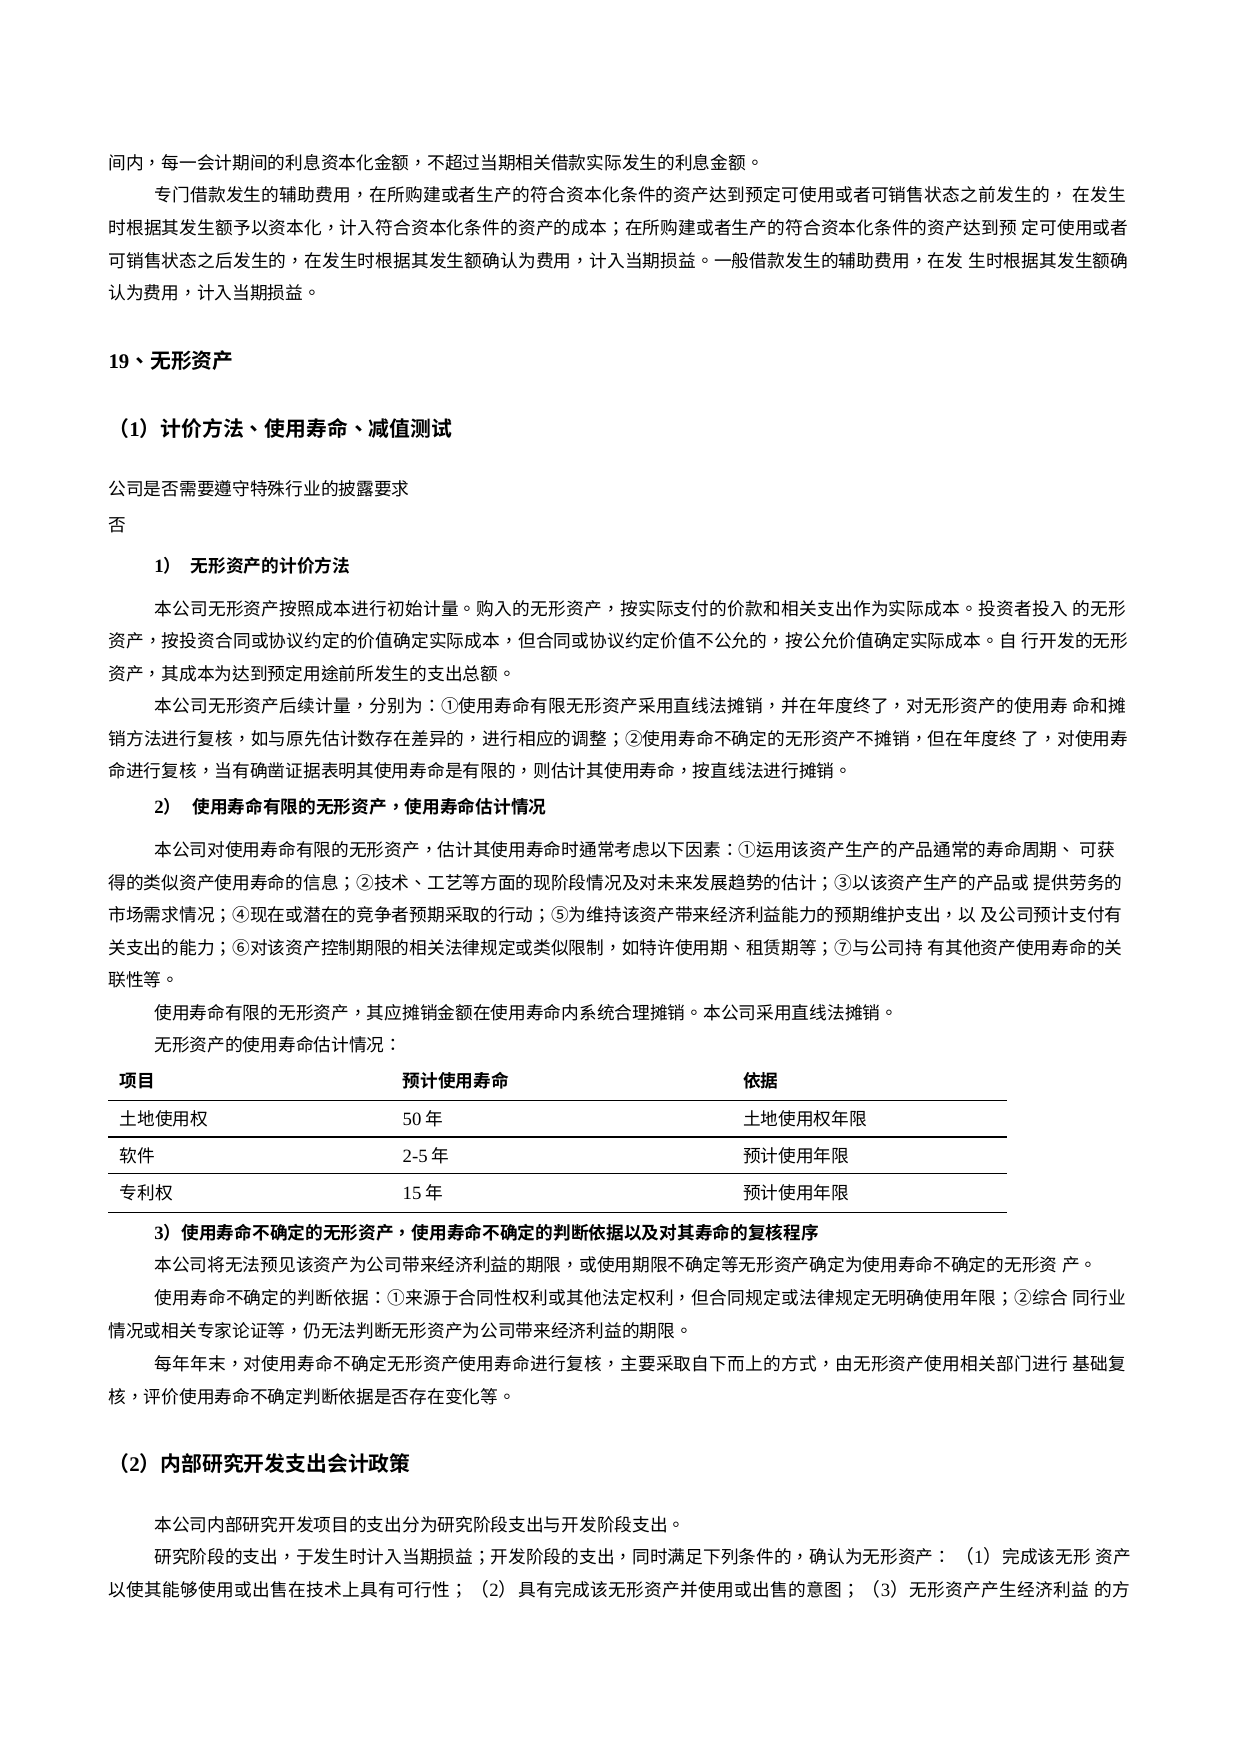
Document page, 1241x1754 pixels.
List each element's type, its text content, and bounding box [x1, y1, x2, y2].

subtitle （2）内部研究开发支出会计政策 [108, 1449, 1131, 1478]
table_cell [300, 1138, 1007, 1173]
text 使用寿命有限的无形资产，其应摊销金额在使用寿命内系统合理摊销。本公司采用直线法摊销。 [108, 993, 1131, 1026]
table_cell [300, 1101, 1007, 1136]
subtitle （1）计价方法、使用寿命、减值测试 [108, 414, 1131, 442]
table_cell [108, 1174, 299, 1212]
text 无形资产的使用寿命估计情况： [108, 1026, 1131, 1058]
text 使用寿命不确定的判断依据：①来源于合同性权利或其他法定权利，但合同规定或法律规定无明确使用年限；②综合 同行业情况或相关专家论证等，仍无法判断无形资产为公司带来经济利益的期限。 [108, 1278, 1131, 1344]
text 本公司内部研究开发项目的支出分为研究阶段支出与开发阶段支出。 [108, 1505, 1131, 1538]
text 本公司无形资产按照成本进行初始计量。购入的无形资产，按实际支付的价款和相关支出作为实际成本。投资者投入 的无形资产，按投资合同或协议约定的价值确定实际成本，但合同或协议约定价值不公允的，按公允价值确定实际成本。自 行开发的无形资产，其成本为达到预定用途前所发生的支出总额。 [108, 589, 1131, 687]
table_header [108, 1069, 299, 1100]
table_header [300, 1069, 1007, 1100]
text 专门借款发生的辅助费用，在所购建或者生产的符合资本化条件的资产达到预定可使用或者可销售状态之前发生的， 在发生时根据其发生额予以资本化，计入符合资本化条件的资产的成本；在所购建或者生产的符合资本化条件的资产达到预 定可使用或者可销售状态之后发生的，在发生时根据其发生额确认为费用，计入当期损益。一般借款发生的辅助费用，在发 生时根据其发生额确认为费用，计入当期损益。 [108, 176, 1131, 306]
text 3）使用寿命不确定的无形资产，使用寿命不确定的判断依据以及对其寿命的复核程序 [108, 1213, 1131, 1246]
text 每年年末，对使用寿命不确定无形资产使用寿命进行复核，主要采取自下而上的方式，由无形资产使用相关部门进行 基础复核，评价使用寿命不确定判断依据是否存在变化等。 [108, 1344, 1131, 1410]
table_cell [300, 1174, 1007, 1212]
text 1） 无形资产的计价方法 [108, 553, 1131, 577]
text 2） 使用寿命有限的无形资产，使用寿命估计情况 [108, 795, 1131, 819]
text 本公司将无法预见该资产为公司带来经济利益的期限，或使用期限不确定等无形资产确定为使用寿命不确定的无形资 产。 [108, 1246, 1131, 1278]
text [108, 143, 1131, 176]
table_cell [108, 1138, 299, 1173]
text 本公司对使用寿命有限的无形资产，估计其使用寿命时通常考虑以下因素：①运用该资产生产的产品通常的寿命周期、 可获得的类似资产使用寿命的信息；②技术、工艺等方面的现阶段情况及对未来发展趋势的估计；③以该资产生产的产品或 提供劳务的市场需求情况；④现在或潜在的竞争者预期采取的行动；⑤为维持该资产带来经济利益能力的预期维护支出，以 及公司预计支付有关支出的能力；⑥对该资产控制期限的相关法律规定或类似限制，如特许使用期、租赁期等；⑦与公司持 有其他资产使用寿命的关联性等。 [108, 831, 1131, 993]
text 公司是否需要遵守特殊行业的披露要求 [108, 469, 1131, 502]
text 否 [108, 506, 1131, 538]
subtitle 19、无形资产 [108, 346, 1131, 374]
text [108, 1538, 1131, 1603]
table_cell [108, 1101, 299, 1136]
text 本公司无形资产后续计量，分别为：①使用寿命有限无形资产采用直线法摊销，并在年度终了，对无形资产的使用寿 命和摊销方法进行复核，如与原先估计数存在差异的，进行相应的调整；②使用寿命不确定的无形资产不摊销，但在年度终 了，对使用寿命进行复核，当有确凿证据表明其使用寿命是有限的，则估计其使用寿命，按直线法进行摊销。 [108, 687, 1131, 784]
